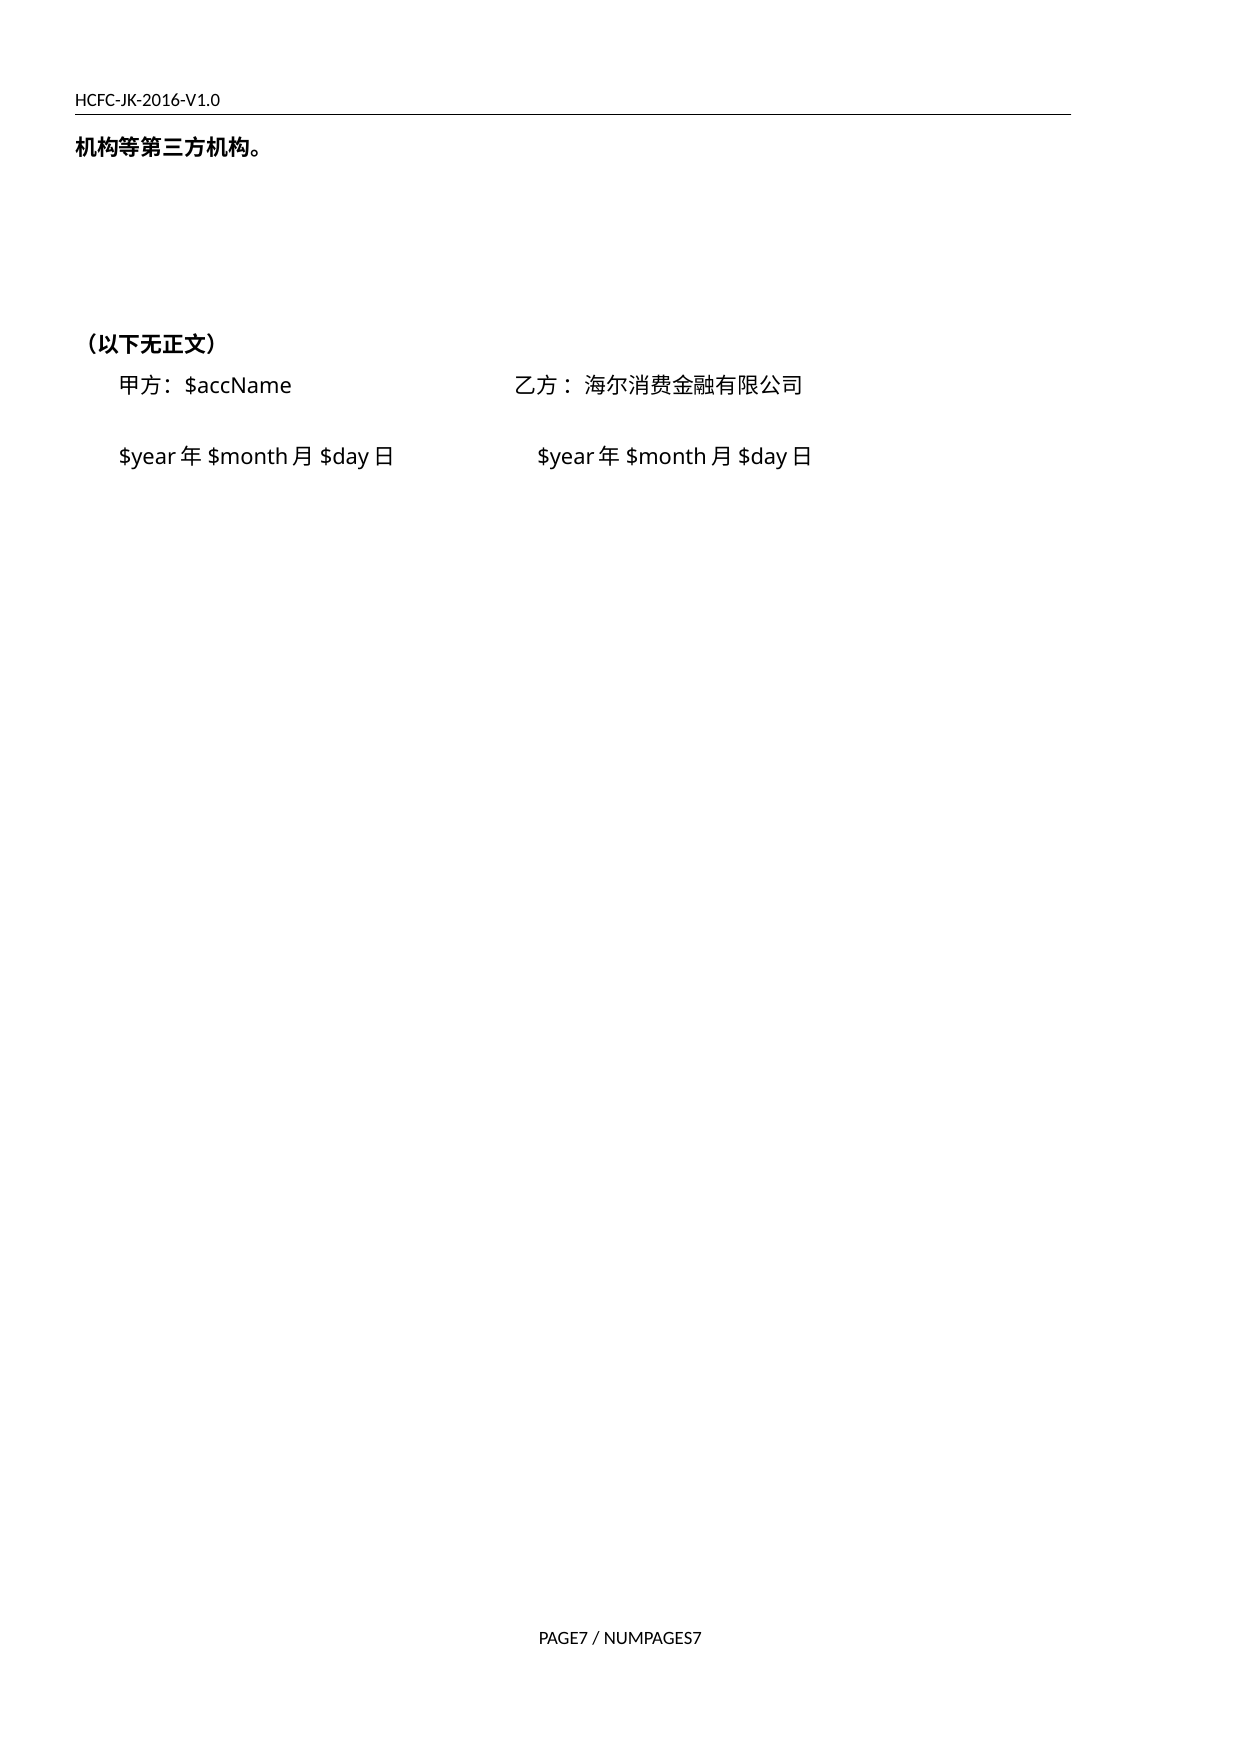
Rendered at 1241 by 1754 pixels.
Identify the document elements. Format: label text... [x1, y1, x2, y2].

text 甲方：$accName 乙方 ：海尔消费金融有限公司 [75, 359, 1165, 403]
text （以下无正文） [75, 326, 1165, 359]
text $year年 $month月 $day日 $year年 $month月 $day日 [75, 429, 1165, 473]
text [75, 120, 1165, 164]
